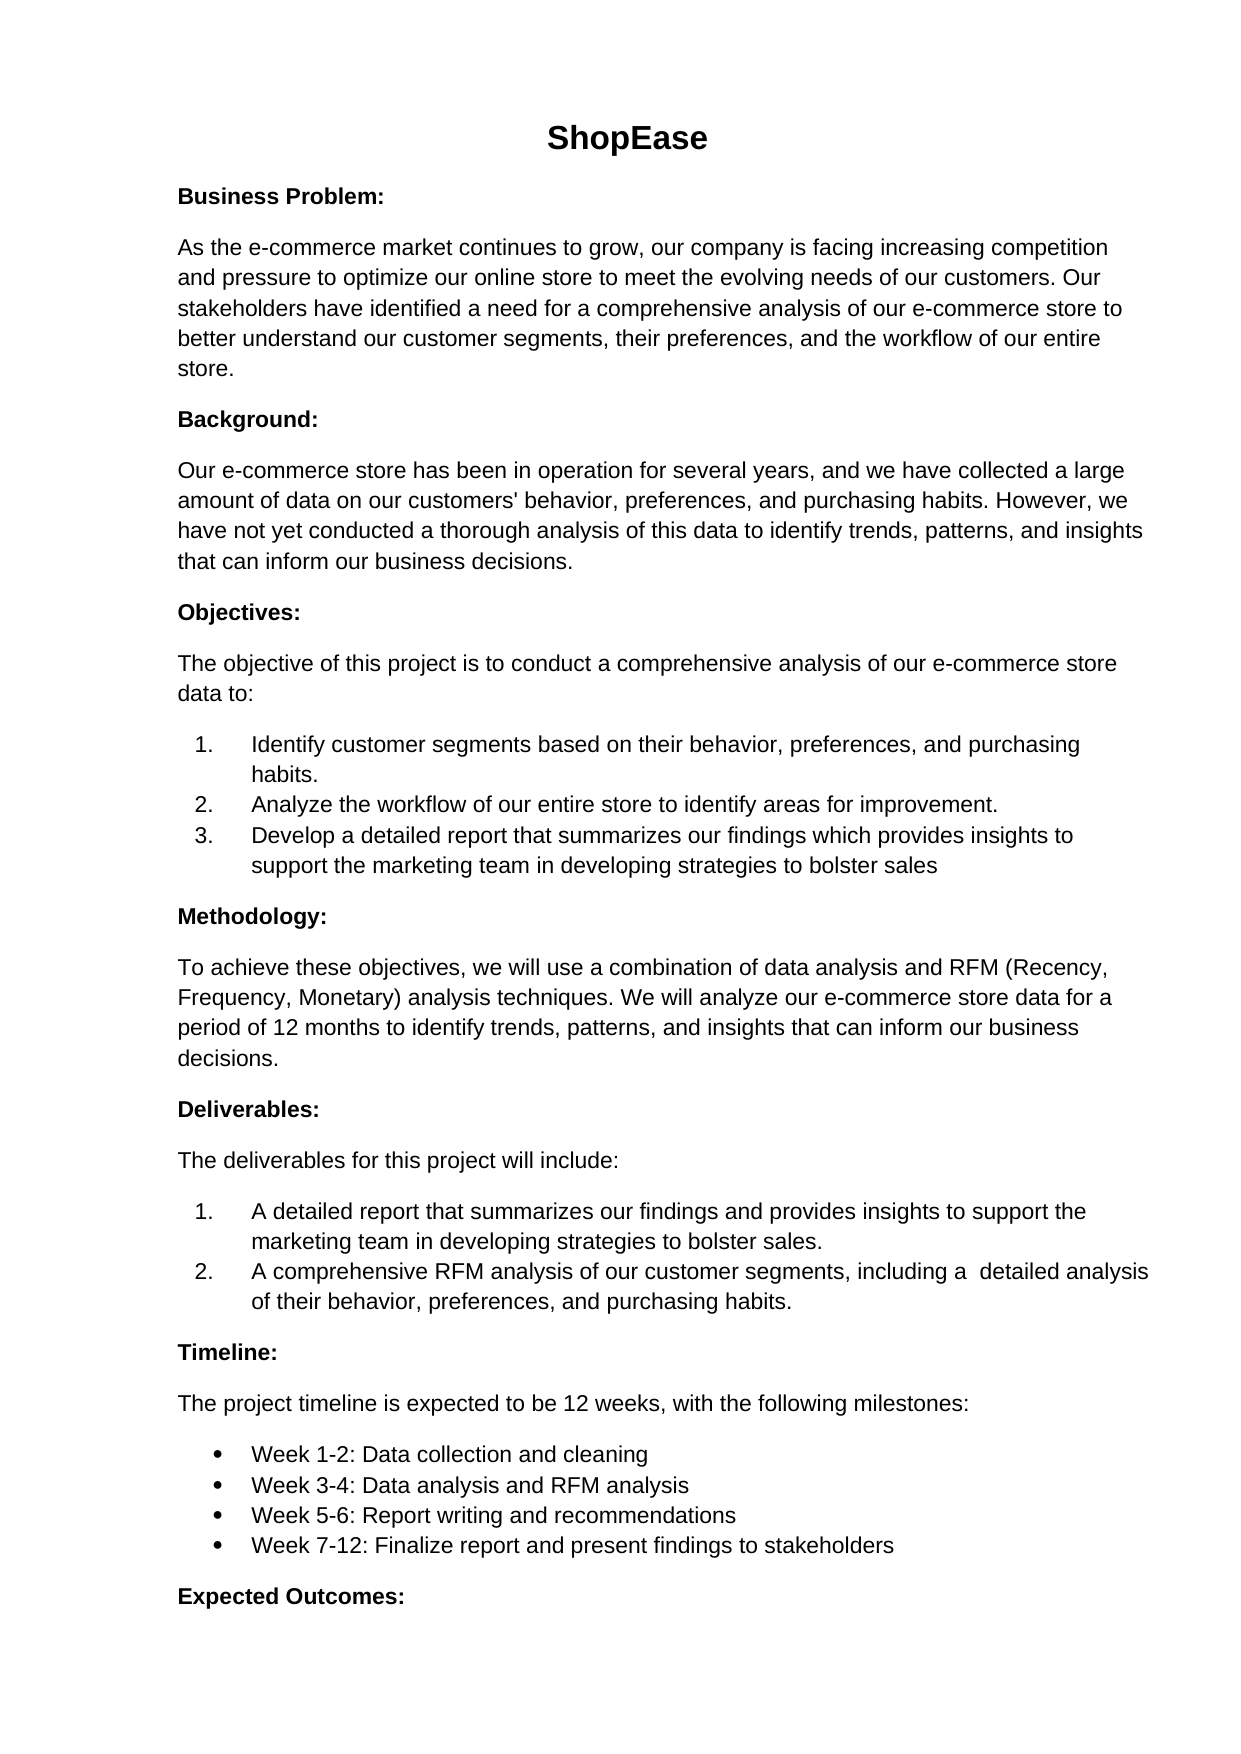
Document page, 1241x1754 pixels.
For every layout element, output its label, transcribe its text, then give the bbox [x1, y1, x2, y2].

list Analyze the workflow of our entire store to identify areas for improvement. [213, 791, 1152, 818]
text ShopEase [177, 118, 1152, 157]
text Business Problem: [177, 183, 1152, 209]
list Identify customer segments based on their behavior, preferences, and purchasing habits. [213, 731, 1152, 788]
list Week 5-6: Report writing and recommendations [213, 1502, 1152, 1528]
text Deliverables: [177, 1096, 1152, 1122]
text Objectives: [177, 599, 1152, 625]
list Week 3-4: Data analysis and RFM analysis [213, 1472, 1152, 1498]
text The objective of this project is to conduct a comprehensive analysis of our e-commerce store data to: [177, 650, 1152, 706]
text Our e-commerce store has been in operation for several years, and we have collected a large amount of data on our customers' behavior, preferences, and purchasing habits. However, we have not yet conducted a thorough analysis of this data to identify trends, patterns, and insights that can inform our business decisions. [177, 457, 1152, 574]
list Week 1-2: Data collection and cleaning [213, 1441, 1152, 1468]
list Week 7-12: Finalize report and present findings to stakeholders [213, 1532, 1152, 1558]
list Develop a detailed report that summarizes our findings which provides insights to support the marketing team in developing strategies to bolster sales [213, 822, 1152, 878]
text As the e-commerce market continues to grow, our company is facing increasing competition and pressure to optimize our online store to meet the evolving needs of our customers. Our stakeholders have identified a need for a comprehensive analysis of our e-commerce store to better understand our customer segments, their preferences, and the workflow of our entire store. [177, 234, 1152, 381]
list A detailed report that summarizes our findings and provides insights to support the marketing team in developing strategies to bolster sales. [213, 1198, 1152, 1254]
text The deliverables for this project will include: [177, 1147, 1152, 1173]
text The project timeline is expected to be 12 weeks, with the following milestones: [177, 1390, 1152, 1417]
list A comprehensive RFM analysis of our customer segments, including a detailed analysis of their behavior, preferences, and purchasing habits. [213, 1258, 1152, 1315]
text Methodology: [177, 903, 1152, 929]
text Timeline: [177, 1339, 1152, 1366]
text Background: [177, 406, 1152, 432]
text To achieve these objectives, we will use a combination of data analysis and RFM (Recency, Frequency, Monetary) analysis techniques. We will analyze our e-commerce store data for a period of 12 months to identify trends, patterns, and insights that can inform our business decisions. [177, 954, 1152, 1071]
text Expected Outcomes: [177, 1583, 1152, 1609]
